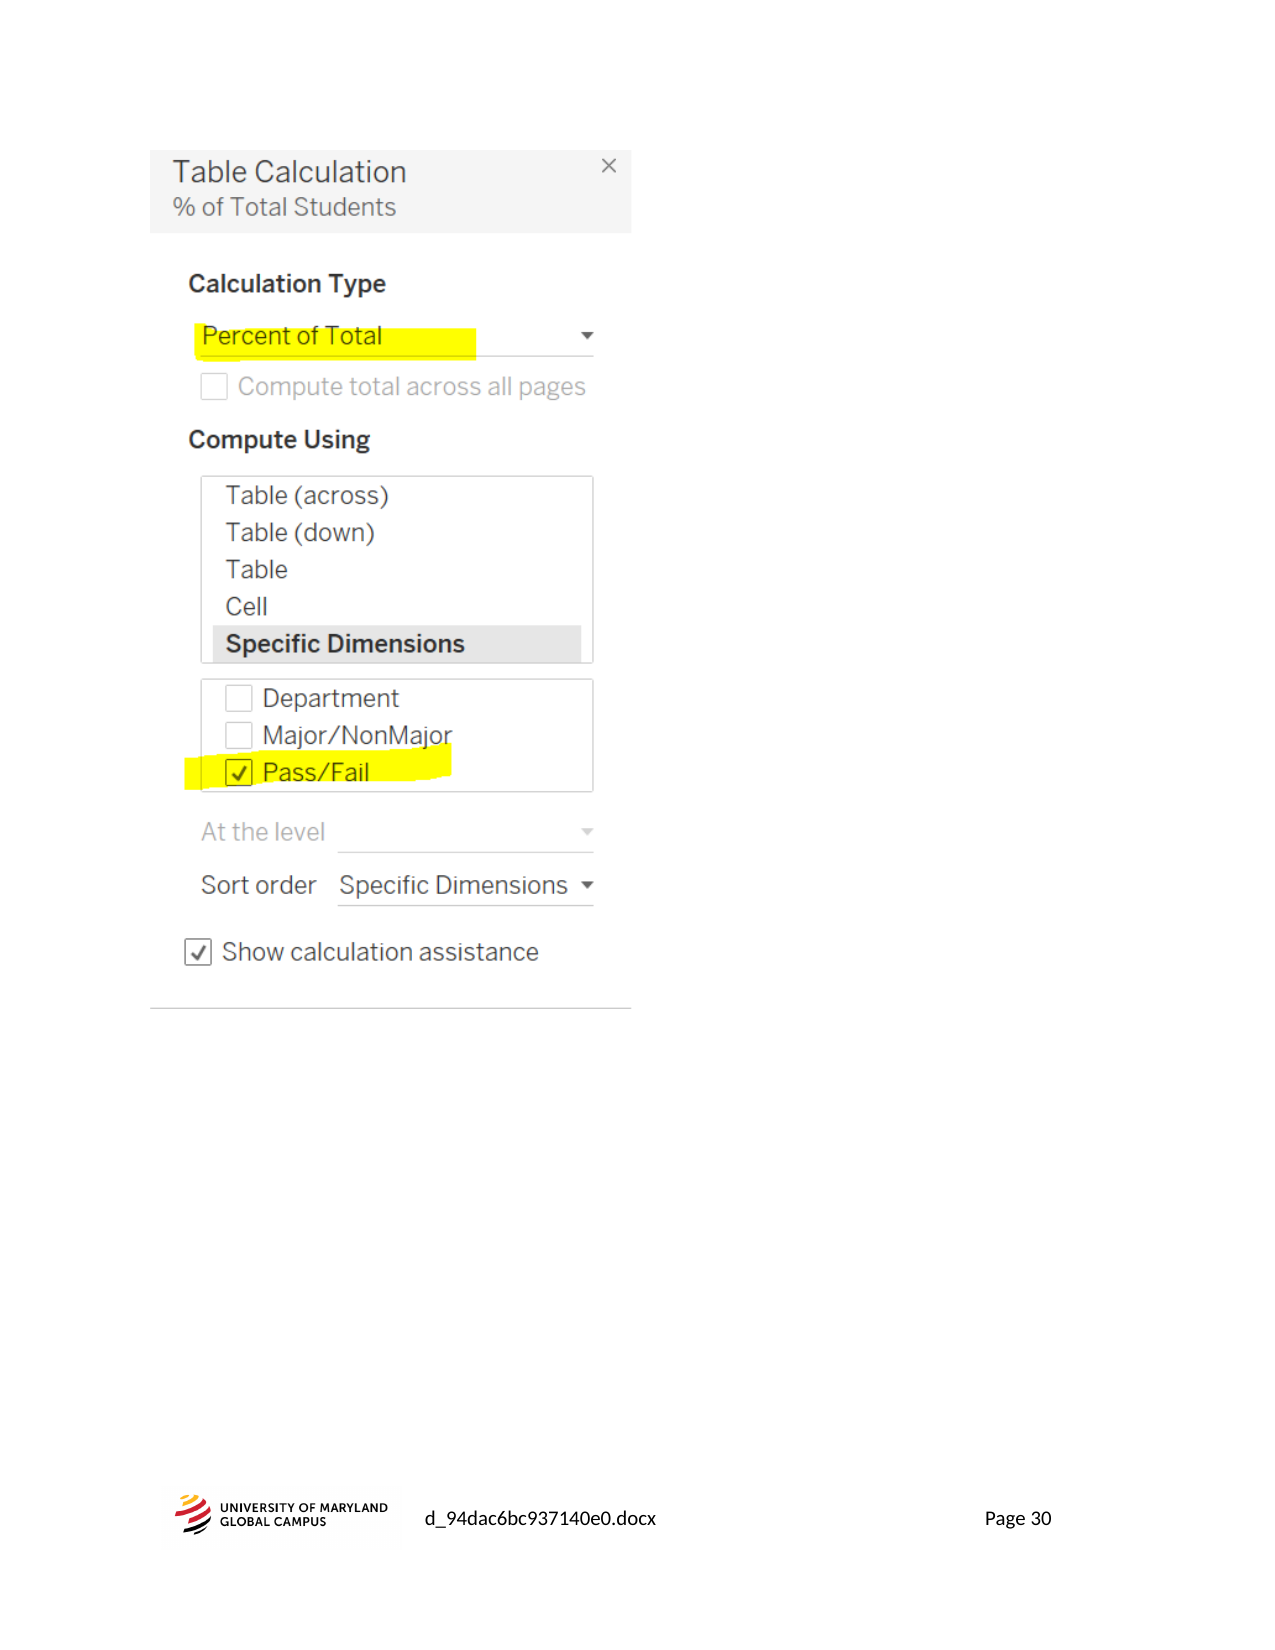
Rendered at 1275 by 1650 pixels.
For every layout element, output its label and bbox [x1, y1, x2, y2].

picture [161, 1486, 402, 1550]
picture [150, 150, 632, 1009]
